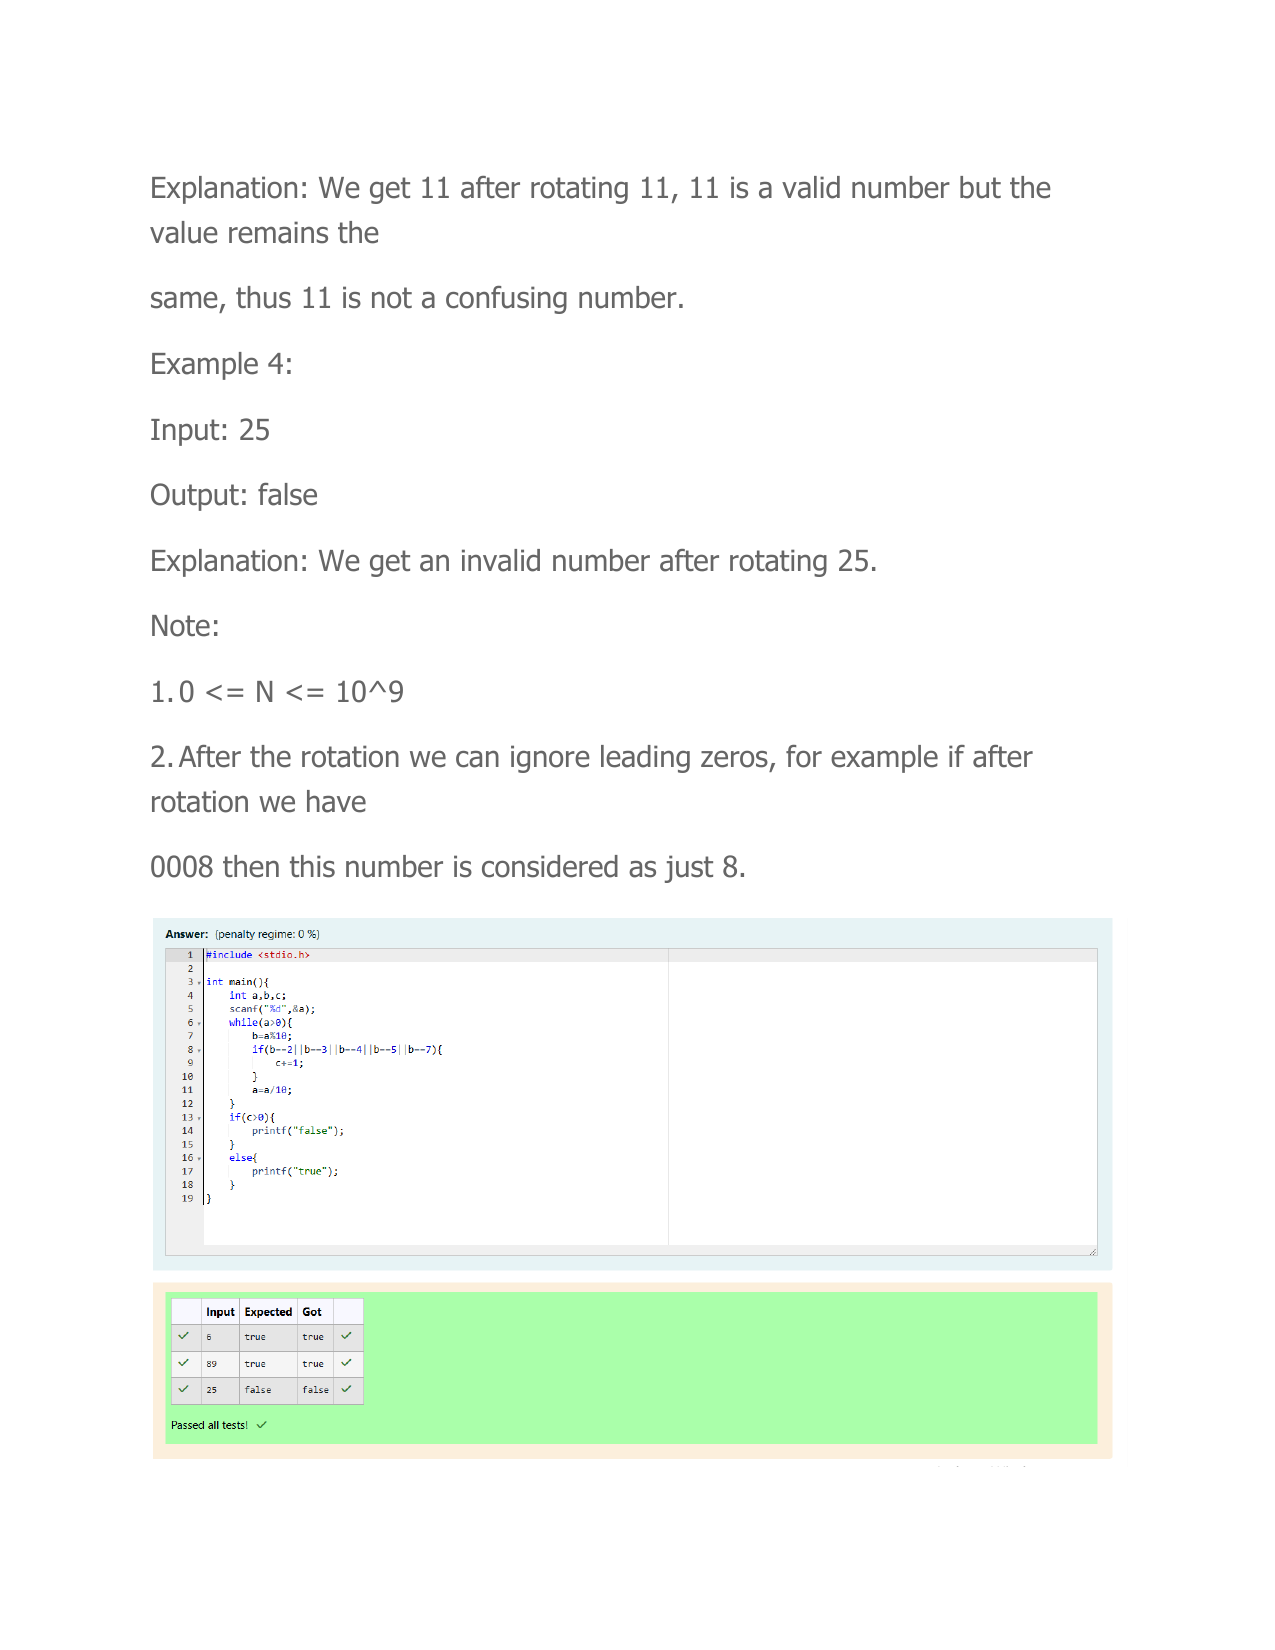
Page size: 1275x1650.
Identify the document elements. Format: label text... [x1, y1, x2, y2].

text 0008 then this number is considered as just 8. [150, 849, 1237, 884]
text Explanation: We get 11 after rotating 11, 11 is a valid number but the value remains the [150, 169, 1127, 249]
text Explanation: We get an invalid number after rotating 25. Note: [150, 542, 905, 642]
picture [153, 918, 1128, 1467]
list 0 <= N <= 10^9 [150, 673, 1237, 708]
list After the rotation we can ignore leading zeros, for example if after rotation we have [150, 739, 1121, 818]
text same, thus 11 is not a confusing number. Example 4: [150, 280, 713, 380]
text Input: 25 Output: false [150, 411, 349, 511]
